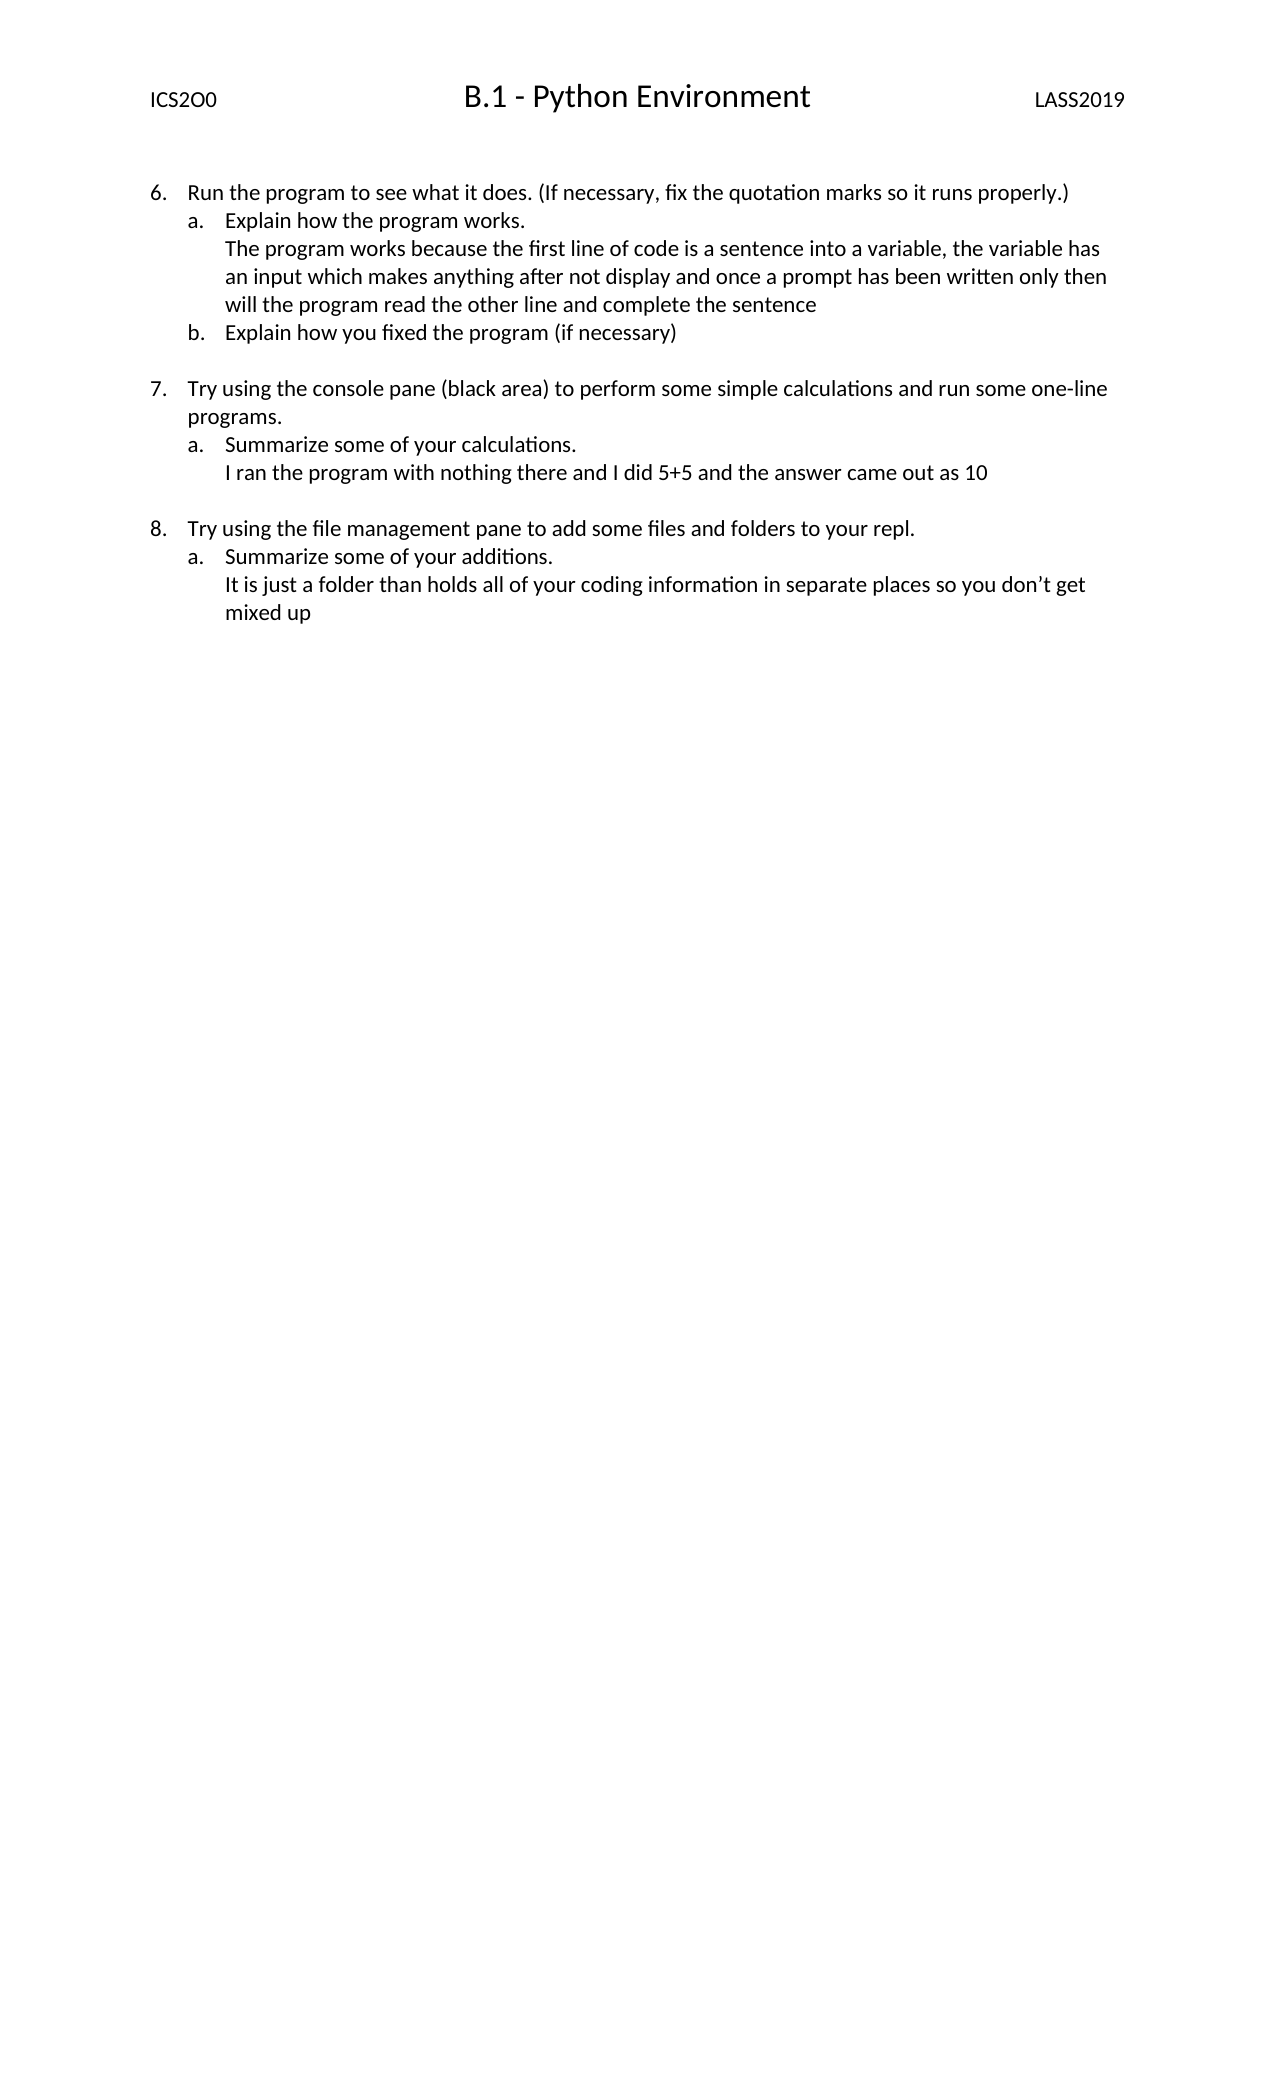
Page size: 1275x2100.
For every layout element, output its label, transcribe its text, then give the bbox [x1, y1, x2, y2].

list Run the program to see what it does. (If necessary, fix the quotation marks so it runs properly.) [150, 178, 1125, 206]
list Summarize some of your additions. [187, 542, 1125, 570]
text I ran the program with nothing there and I did 5+5 and the answer came out as 10 [225, 458, 1125, 486]
list Try using the file management pane to add some files and folders to your repl. [150, 514, 1125, 542]
list Try using the console pane (black area) to perform some simple calculations and run some one-line programs. [150, 374, 1125, 430]
text The program works because the first line of code is a sentence into a variable, the variable has an input which makes anything after not display and once a prompt has been written only then will the program read the other line and complete the sentence [225, 234, 1125, 318]
list Explain how the program works. [187, 206, 1125, 234]
list Explain how you fixed the program (if necessary) [187, 318, 1125, 346]
text It is just a folder than holds all of your coding information in separate places so you don’t get mixed up [225, 570, 1125, 626]
list Summarize some of your calculations. [187, 430, 1125, 458]
